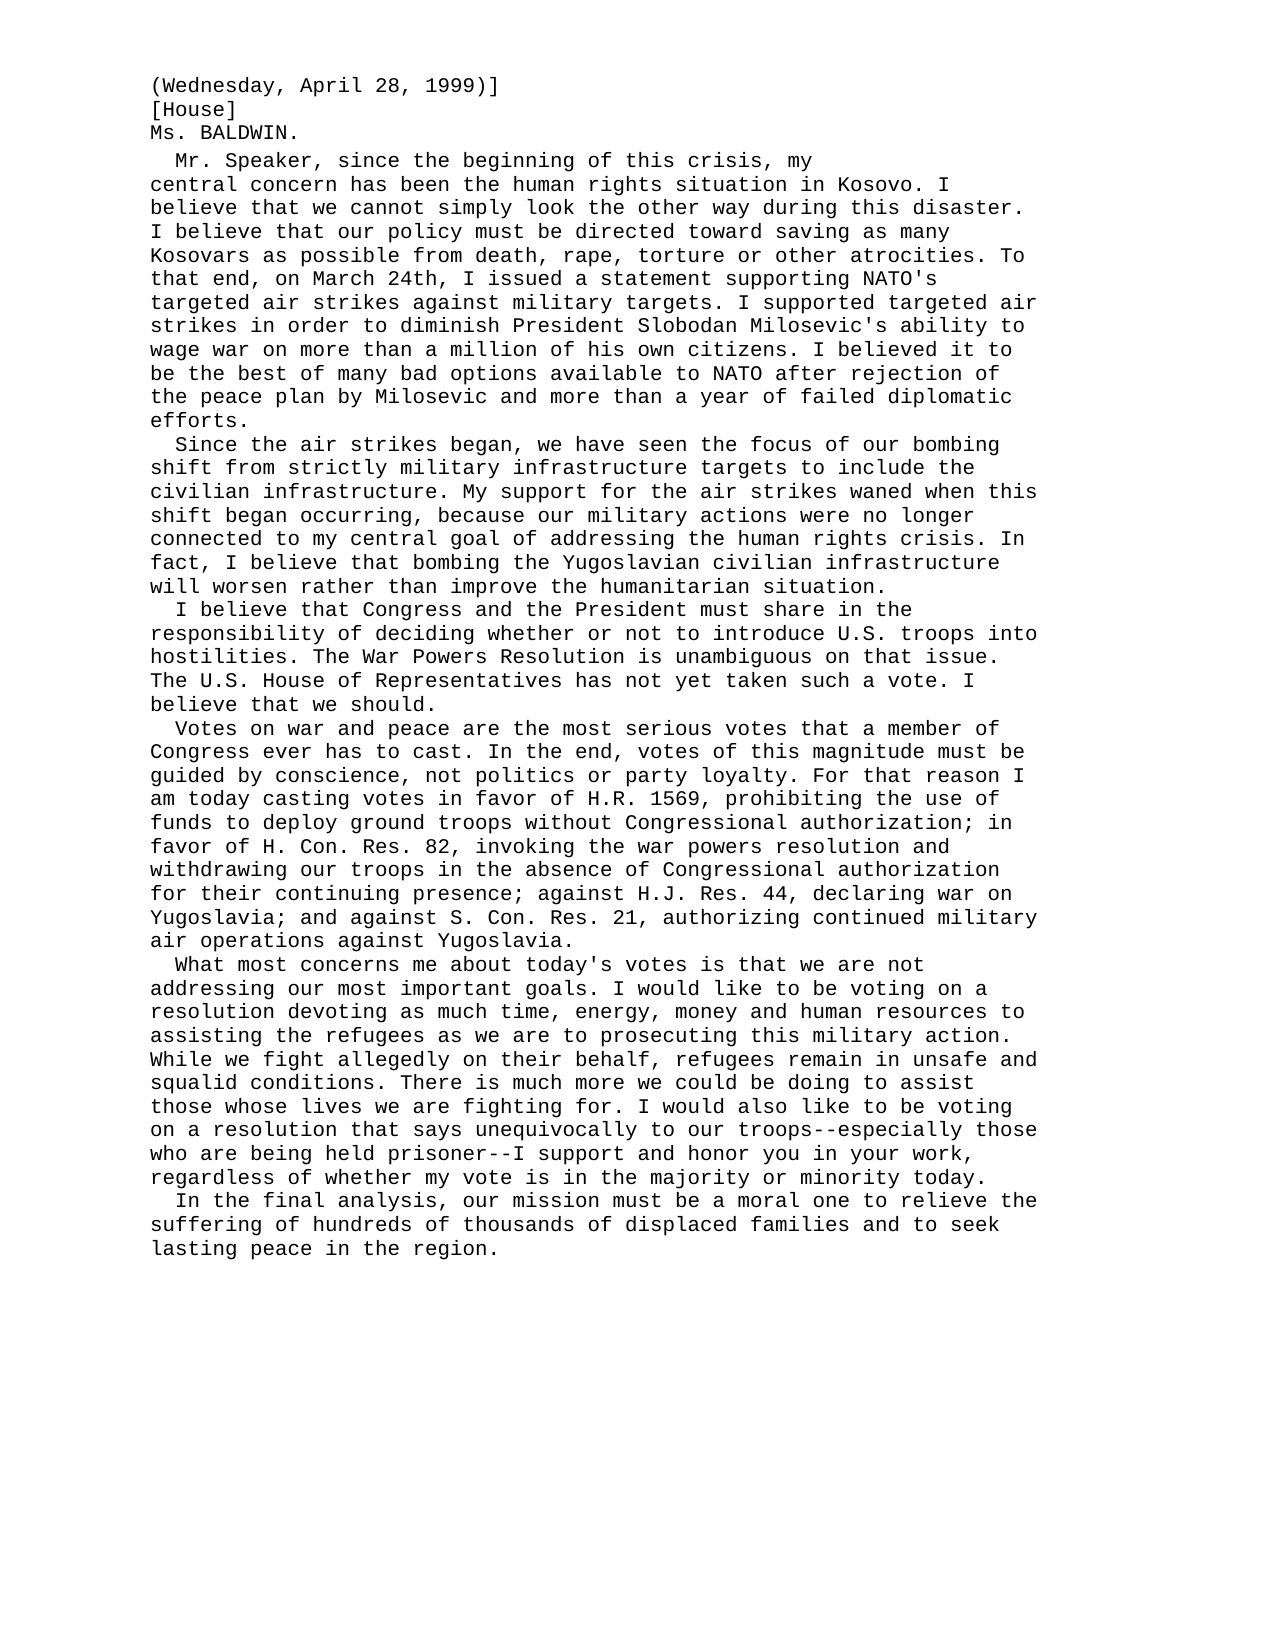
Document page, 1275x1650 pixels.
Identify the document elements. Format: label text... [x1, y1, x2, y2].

text I believe that our policy must be directed toward saving as many [150, 221, 1125, 244]
text hostilities. The War Powers Resolution is unambiguous on that issue. [150, 647, 1125, 670]
text shift from strictly military infrastructure targets to include the [150, 457, 1125, 481]
text who are being held prisoner--I support and honor you in your work, [150, 1143, 1125, 1167]
text I believe that Congress and the President must share in the [150, 599, 1125, 623]
text The U.S. House of Representatives has not yet taken such a vote. I [150, 670, 1125, 694]
text am today casting votes in favor of H.R. 1569, prohibiting the use of [150, 788, 1125, 812]
text strikes in order to diminish President Slobodan Milosevic's ability to [150, 316, 1125, 339]
text addressing our most important goals. I would like to be voting on a [150, 978, 1125, 1001]
text suffering of hundreds of thousands of displaced families and to seek [150, 1214, 1125, 1238]
text In the final analysis, our mission must be a moral one to relieve the [150, 1190, 1125, 1214]
text efforts. [150, 410, 1125, 434]
text those whose lives we are fighting for. I would also like to be voting [150, 1096, 1125, 1119]
text will worsen rather than improve the humanitarian situation. [150, 576, 1125, 599]
text What most concerns me about today's votes is that we are not [150, 954, 1125, 978]
text on a resolution that says unequivocally to our troops--especially those [150, 1119, 1125, 1143]
text air operations against Yugoslavia. [150, 930, 1125, 954]
text While we fight allegedly on their behalf, refugees remain in unsafe and [150, 1048, 1125, 1072]
text fact, I believe that bombing the Yugoslavian civilian infrastructure [150, 552, 1125, 576]
text shift began occurring, because our military actions were no longer [150, 505, 1125, 528]
text squalid conditions. There is much more we could be doing to assist [150, 1072, 1125, 1096]
text resolution devoting as much time, energy, money and human resources to [150, 1001, 1125, 1025]
text assisting the refugees as we are to prosecuting this military action. [150, 1025, 1125, 1048]
text wage war on more than a million of his own citizens. I believed it to [150, 339, 1125, 363]
text funds to deploy ground troops without Congressional authorization; in [150, 812, 1125, 836]
text responsibility of deciding whether or not to introduce U.S. troops into [150, 623, 1125, 647]
text Since the air strikes began, we have seen the focus of our bombing [150, 434, 1125, 457]
text Mr. Speaker, since the beginning of this crisis, my [150, 150, 1125, 174]
text regardless of whether my vote is in the majority or minority today. [150, 1167, 1125, 1190]
text lasting peace in the region. [150, 1238, 1125, 1261]
text Votes on war and peace are the most serious votes that a member of [150, 717, 1125, 741]
text Kosovars as possible from death, rape, torture or other atrocities. To [150, 244, 1125, 268]
text believe that we cannot simply look the other way during this disaster. [150, 197, 1125, 221]
text civilian infrastructure. My support for the air strikes waned when this [150, 481, 1125, 505]
text be the best of many bad options available to NATO after rejection of [150, 363, 1125, 386]
text Congress ever has to cast. In the end, votes of this magnitude must be [150, 741, 1125, 765]
text withdrawing our troops in the absence of Congressional authorization [150, 859, 1125, 883]
text central concern has been the human rights situation in Kosovo. I [150, 174, 1125, 197]
text connected to my central goal of addressing the human rights crisis. In [150, 528, 1125, 552]
text guided by conscience, not politics or party loyalty. For that reason I [150, 765, 1125, 788]
text Yugoslavia; and against S. Con. Res. 21, authorizing continued military [150, 907, 1125, 930]
text the peace plan by Milosevic and more than a year of failed diplomatic [150, 386, 1125, 410]
text believe that we should. [150, 694, 1125, 717]
text targeted air strikes against military targets. I supported targeted air [150, 292, 1125, 316]
text that end, on March 24th, I issued a statement supporting NATO's [150, 268, 1125, 292]
text favor of H. Con. Res. 82, invoking the war powers resolution and [150, 836, 1125, 859]
text for their continuing presence; against H.J. Res. 44, declaring war on [150, 883, 1125, 907]
